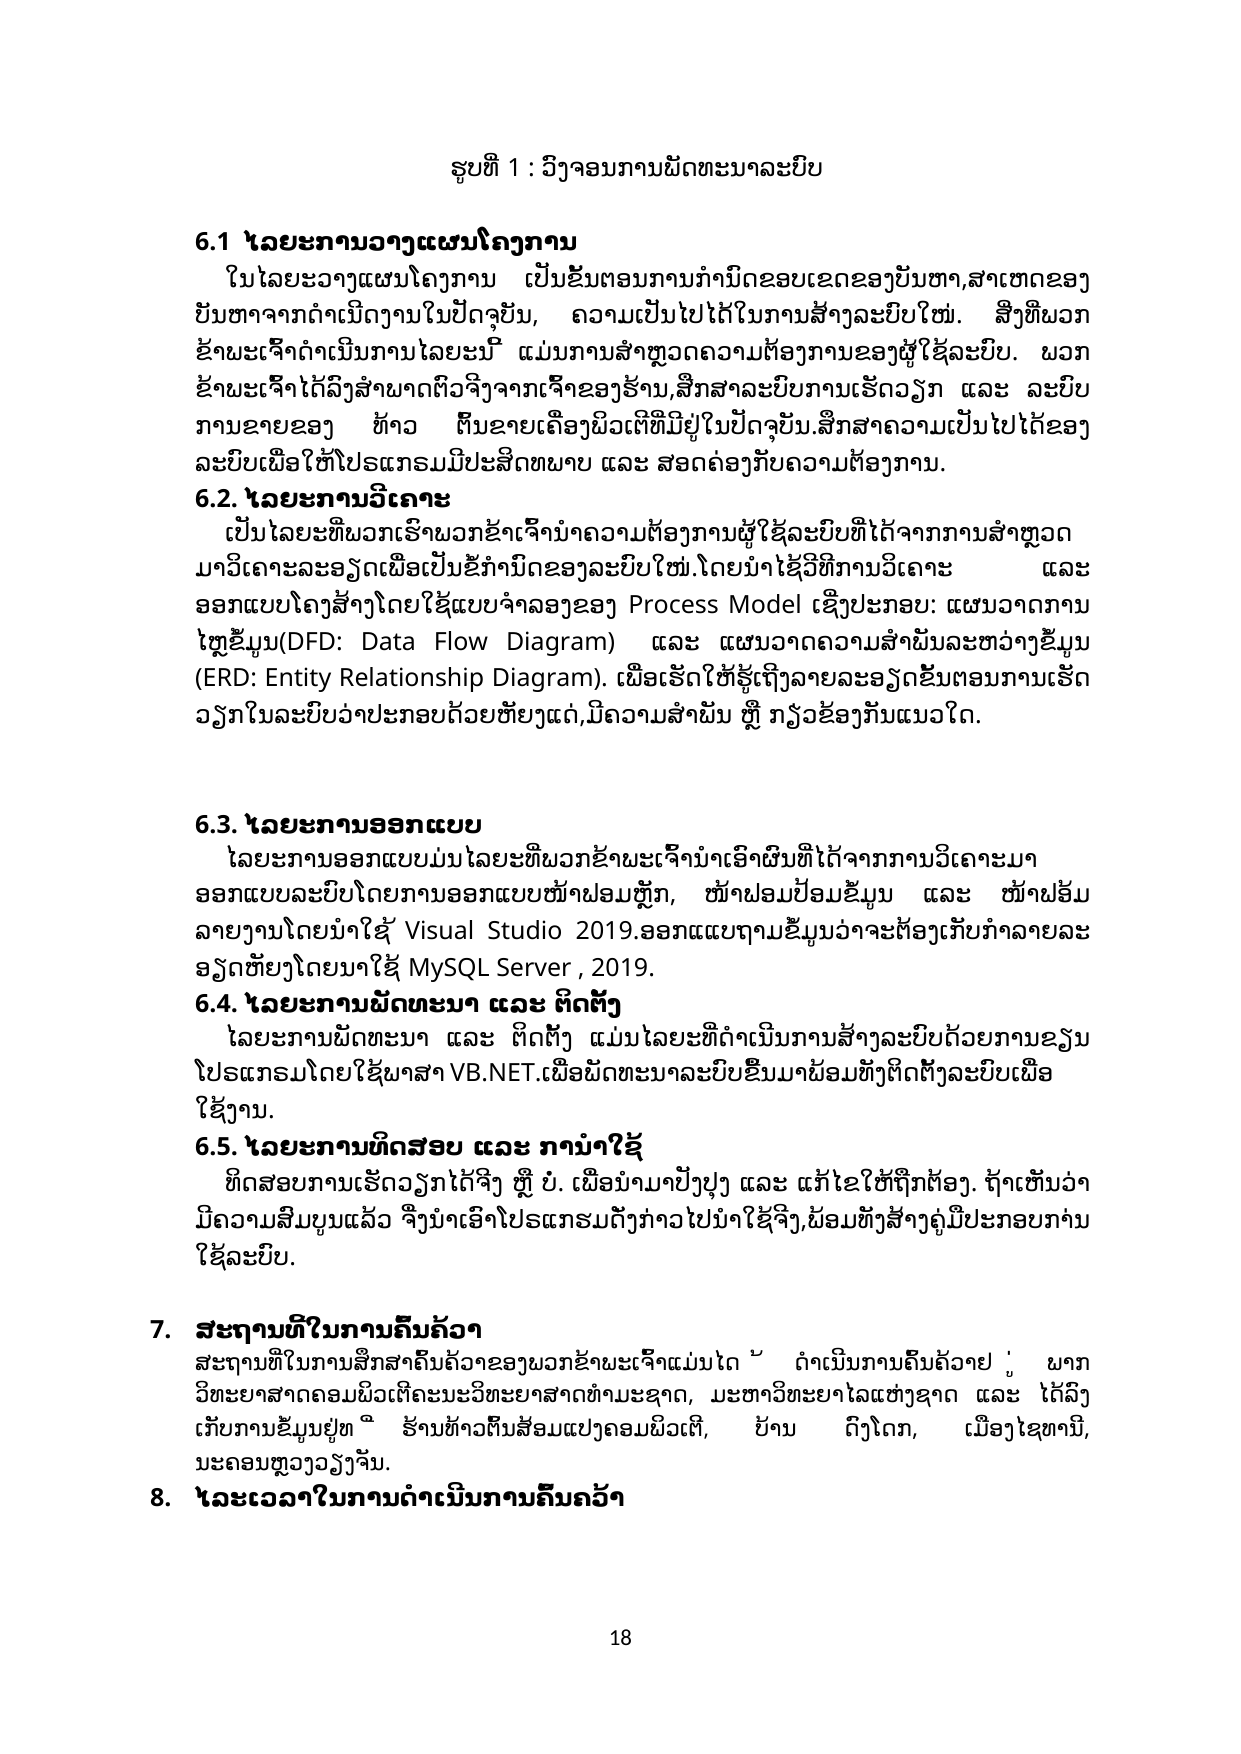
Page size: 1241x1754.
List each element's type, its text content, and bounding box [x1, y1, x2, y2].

list ທິດສອບການເຮັດວຽກໄດ້ຈີງ ຫຼື ບໍ່. ເພື່ອນຳມາປັງປຸງ ແລະ ແກ້ໄຂໃຫ້ຖືກຕ້ອງ. ຖ້າເຫັນວ່າມີຄວາມສົມບູນແລ້ວ ຈື່ງນຳເອົາໂປຣແກຮມດັ່ງກ່າວໄປນຳໃຊ້ຈີງ,ພ້ອມທັງສ້າງຄູ່ມືປະກອບກາ່ນໃຊ້ລະບົບ. [195, 1165, 1090, 1272]
list ໄລະເວລາໃນການດຳເນີນການຄົ້ນຄວ້າ [150, 1479, 1090, 1513]
list ຮູບທີ່ 1 : ວົງຈອນການພັດທະນາລະບົບ [195, 150, 1090, 184]
list ໄລຍະການພັດທະນາ ແລະ ຕິດຕັ້ງ ແມ່ນໄລຍະທີ່ດຳເນີນການສ້າງລະບົບດ້ວຍການຂຽນໂປຣແກຣມໂດຍໃຊ້ພາສາVB.NET.ເພື່ອພັດທະນາລະບົບຂື້້ນມາພ້ອມທັງຕິດຕັ້ງລະບົບເພື່ອໃຊ້ງານ. [195, 1023, 1090, 1125]
list 6.5. ໄລຍະການທິດສອບ ແລະ ການຳໃຊ້ [195, 1128, 1090, 1162]
list ເປັນໄລຍະທີ່ພວກເຮົາພວກຂ້າເຈົ້ານຳຄວາມຕ້ອງການຜູ້ໃຊ້ລະບົບທີ່່ໄດ້ຈາກການສຳຫຼວດມາວິເຄາະລະອຽດເພື່ອເປັນຂໍ້ກຳນົດຂອງລະບົບໃໜ່.ໂດຍນຳໄຊ້ວີທີການວິເຄາະ ແລະ ອອກແບບໂຄງສ້າງໂດຍໃຊ້ແບບຈຳລອງຂອງ Process Model ເຊີ່ງປະກອບ: ແຜນວາດການໄຫຼຂໍ້ມູນ(DFD: Data Flow Diagram) ແລະ ແຜນວາດຄວາມສຳພັນລະຫວ່າງຂໍ້ມູນ (ERD: Entity Relationship Diagram). ເພື່ອເຮັດໃຫ້ຮູ້ເຖີງລາຍລະອຽດຂັ້ນຕອນການເຮັດວຽກໃນລະບົບວ່າປະກອບດ້ວຍຫັຍງແດ່,ມີຄວາມສຳພັນ ຫຼື ກຽ່ວຂ້ອງກັນແນວໃດ. [195, 518, 1090, 731]
list ໃນໄລຍະວາງແຜນໂຄງການ ເປັນຂັ້ນຕອນການກຳນົດຂອບເຂດຂອງບັນຫາ,ສາເຫດຂອງບັນຫາຈາກດຳເນີດງານໃນປັດຈຸບັນ, ຄວາມເປັນໄປໄດ້ໃນການສ້າງລະບົບໃໜ່. ສີ່ງທີ່ພວກຂ້າພະເຈົ້າດຳເນີນການໄລຍະນີ້ ແມ່ນການສຳຫຼວດຄວາມຕ້ອງການຂອງຜູ້ໃຊ້ລະບົບ. ພວກຂ້າພະເຈົ້າໄດ້ລົງສຳພາດຕົວຈີງຈາກເຈົ້າຂອງຮ້ານ,ສືກສາລະບົບການເຮັດວຽກ ແລະ ລະບົບການຂາຍຂອງ ທ້າວ ຕົ້ນຂາຍເຄື່ອງພິວເຕີທີ່ມີຢູ່ໃນປັດຈຸບັນ.ສຶກສາຄວາມເປັນໄປໄດ້ຂອງລະບົບເພື່ອໃຫ້ໂປຣແກຣມມີປະສິດທພາບ ແລະ ສອດຄ່ອງກັບຄວາມຕ້ອງການ. [195, 260, 1090, 478]
list ສະຖານທີ້ໃນການຄົ້ນຄ້ວາ [150, 1312, 1090, 1346]
list 6.4. ໄລຍະການພັດທະນາ ແລະ ຕິດຕັ້ງ [195, 986, 1090, 1020]
list 6.3. ໄລຍະການອອກແບບ [195, 807, 1090, 841]
list ສະຖານທີ່ໃນການສຶກສາຄົ້ນຄ້ວາຂອງພວກຂ້າພະເຈົ້າແມ່ນໄດ້ ດໍາເນີນການຄົ້ນຄ້ວາຢູ່ ພາກວິທະຍາສາດຄອມພິວເຕີຄະນະວິທະຍາສາດທໍາມະຊາດ, ມະຫາວິທະຍາໄລແຫ່ງຊາດ ແລະ ໄດ້ລົງເກັບການຂໍ້ມູນຢູ່ທີ່ ຮ້ານທ້າວຕົ້ນສ້ອມແປງຄອມພິວເຕີ, ບ້ານ ດົງໂດກ, ເມືອງໄຊທານີ, ນະຄອນຫຼວງວຽງຈັນ. [195, 1349, 1090, 1477]
list ໄລຍະການອອກແບບມ່ນໄລຍະທີ່ພວກຂ້າພະເຈົ້ານຳເອົາຜົນທີ່ໄດ້ຈາກການວິເຄາະມາອອກແບບລະບົບໂດຍການອອກແບບໜ້າຟອມຫຼັກ, ໜ້າຟອມປ້ອມຂໍ້ມູນ ແລະ ໜ້າຟອ້ມລາຍງານໂດຍນຳໃຊ້ Visual Studio 2019.ອອກແແບຖາມຂໍ້ມູນວ່າຈະຕ້ອງເກັບກຳລາຍລະອຽດຫັຍງໂດຍນາໃຊ້ MySQL Server , 2019. [195, 844, 1090, 983]
list 6.2. ໄລຍະການວີເຄາະ [195, 481, 1090, 515]
list 6.1 ໄລຍະການວາງແຜນໂຄງການ [195, 223, 1090, 258]
